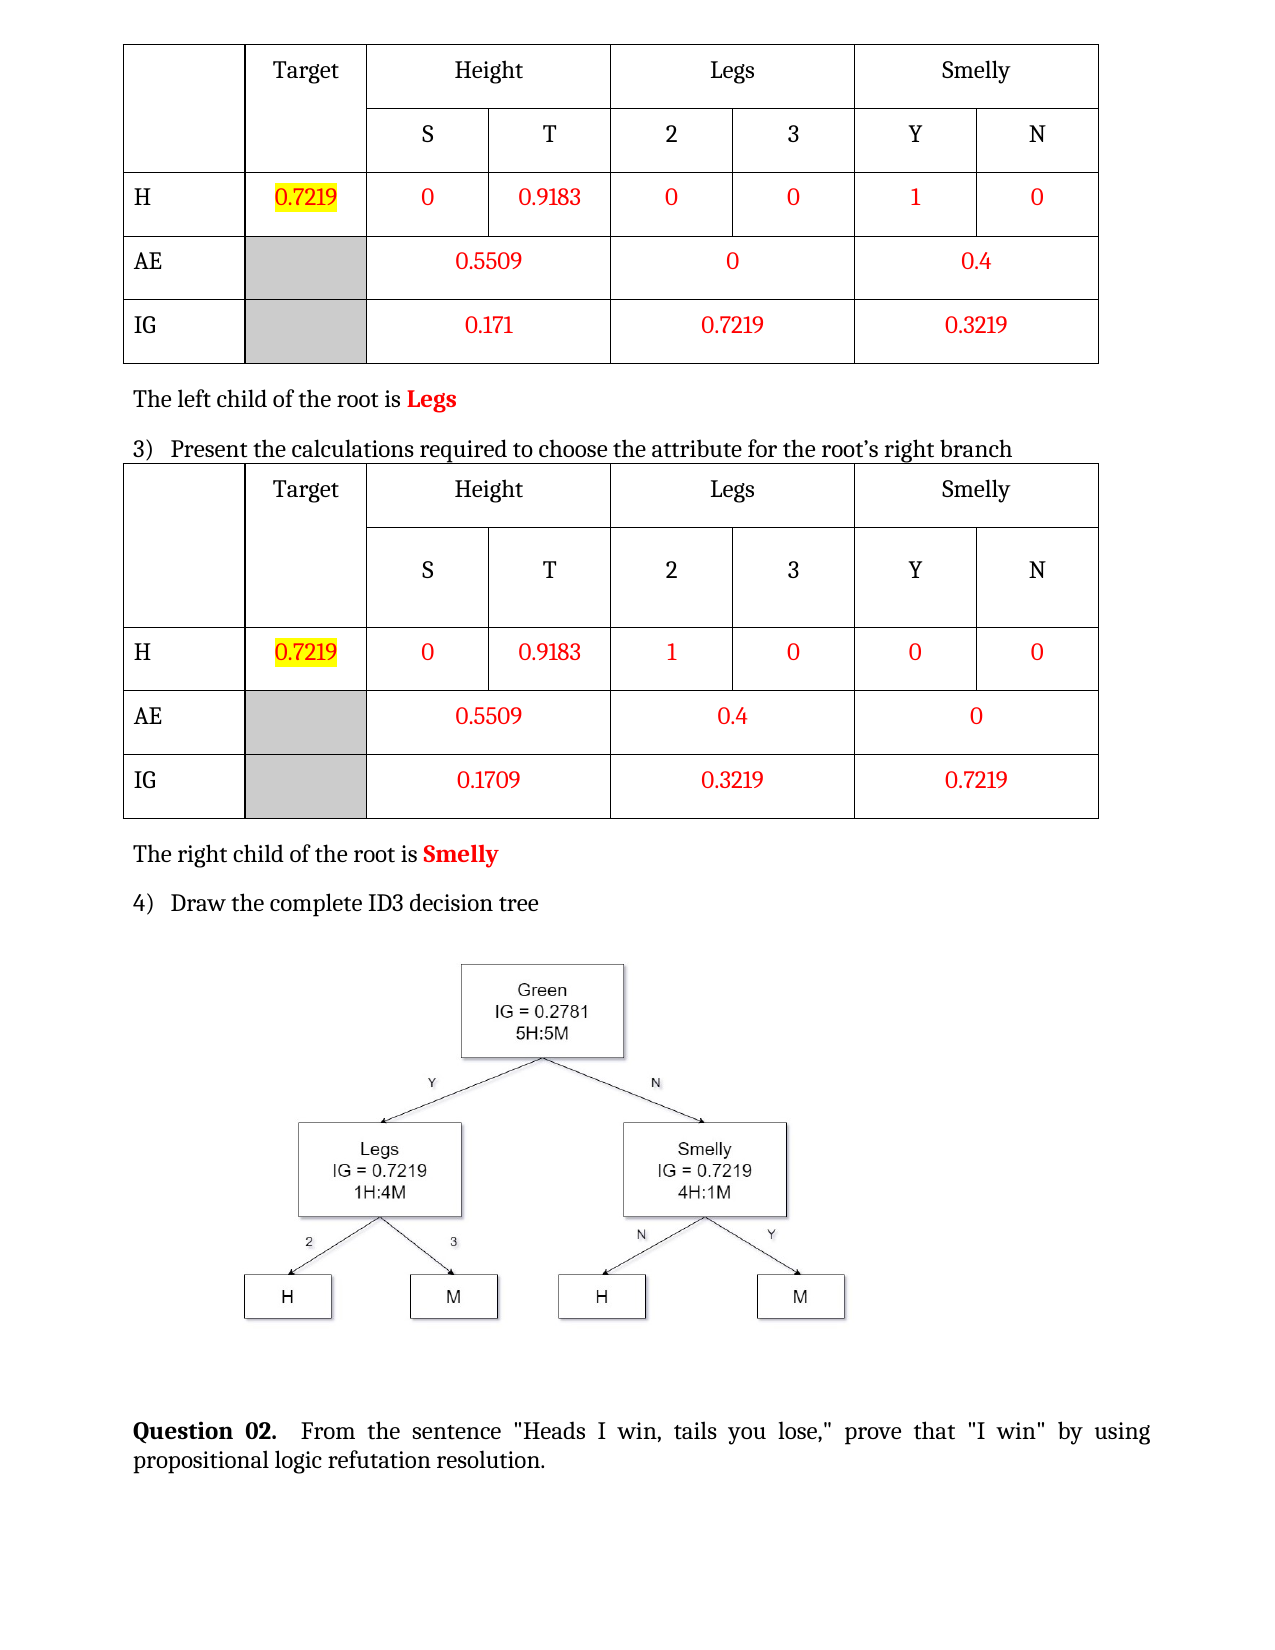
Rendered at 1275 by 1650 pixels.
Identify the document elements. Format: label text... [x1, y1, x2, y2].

table_cell 0.3219 [855, 300, 1098, 363]
table_cell 0 [733, 628, 854, 690]
table_cell AE [124, 237, 244, 299]
table_cell 1 [855, 173, 976, 236]
table_cell Y [855, 528, 976, 627]
table_cell T [489, 109, 610, 172]
table_cell 0.7219 [855, 755, 1098, 818]
table_header Target [246, 464, 366, 627]
table_cell 0.1709 [367, 755, 610, 818]
table_cell 0 [855, 691, 1098, 754]
table_cell 3 [733, 109, 854, 172]
text Question 02. From the sentence "Heads I win, tails you lose," prove that "I win" by using propositional logic refutation resolution. [133, 1417, 1152, 1475]
table_cell 0 [855, 628, 976, 690]
table_cell IG [124, 300, 244, 363]
table_cell S [367, 528, 488, 627]
table_cell H [124, 628, 244, 690]
table_cell IG [124, 755, 244, 818]
table_header Smelly [855, 45, 1098, 108]
table_cell N [977, 109, 1098, 172]
table_cell 0 [733, 173, 854, 236]
table_cell 0 [977, 173, 1098, 236]
table_cell [246, 755, 366, 818]
table_cell 0 [367, 628, 488, 690]
table_cell 0.9183 [489, 173, 610, 236]
table_cell 0.4 [855, 237, 1098, 299]
table_cell AE [124, 691, 244, 754]
table_cell S [367, 109, 488, 172]
table_header [124, 45, 244, 172]
table_cell 0.5509 [367, 691, 610, 754]
table_cell 0.7219 [246, 628, 366, 690]
table_cell 3 [733, 528, 854, 627]
table_cell 0.9183 [489, 628, 610, 690]
table_cell 0.5509 [367, 237, 610, 299]
table_cell 0.3219 [611, 755, 854, 818]
table_cell N [977, 528, 1098, 627]
table_cell 0 [611, 237, 854, 299]
table_cell 0 [977, 628, 1098, 690]
table_header [124, 464, 244, 627]
table_header Height [367, 464, 610, 527]
table_header Smelly [855, 464, 1098, 527]
table_header Legs [611, 464, 854, 527]
table_cell 0 [611, 173, 732, 236]
table_cell 1 [611, 628, 732, 690]
table_cell T [489, 528, 610, 627]
table_cell 0.171 [367, 300, 610, 363]
table_cell [246, 691, 366, 754]
table_cell 0.7219 [246, 173, 366, 236]
table_cell 2 [611, 109, 732, 172]
table_cell [246, 300, 366, 363]
table_header Legs [611, 45, 854, 108]
table_cell H [124, 173, 244, 236]
table_header Target [246, 45, 366, 172]
list Present the calculations required to choose the attribute for the root’s right branch [133, 434, 1152, 463]
table_cell 0.7219 [611, 300, 854, 363]
table_cell Y [855, 109, 976, 172]
table_header Height [367, 45, 610, 108]
table_cell 0 [367, 173, 488, 236]
table_cell 2 [611, 528, 732, 627]
list Draw the complete ID3 decision tree [133, 889, 1152, 918]
picture [207, 938, 873, 1347]
table_cell [246, 237, 366, 299]
text The right child of the root is Smelly [133, 840, 1152, 868]
table_cell 0.4 [611, 691, 854, 754]
text The left child of the root is Legs [133, 385, 1152, 414]
